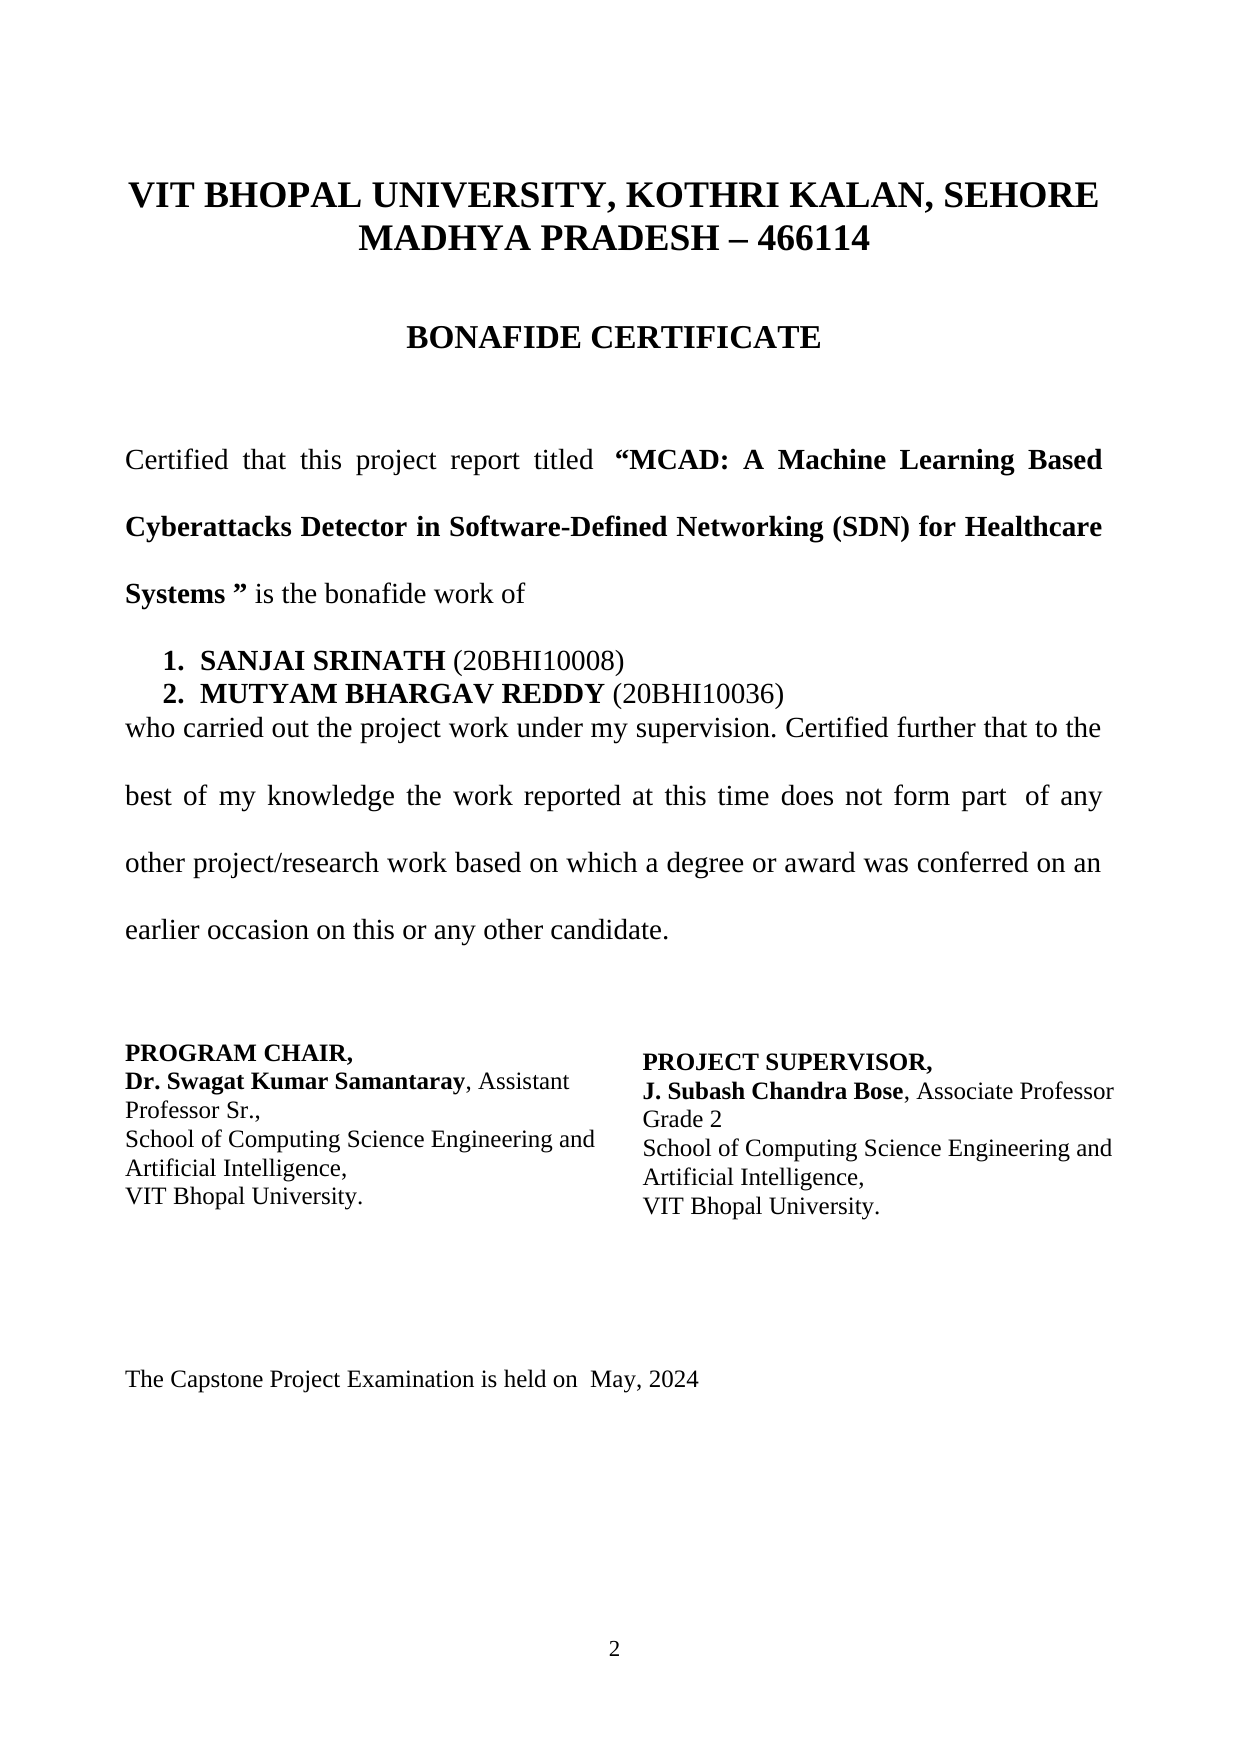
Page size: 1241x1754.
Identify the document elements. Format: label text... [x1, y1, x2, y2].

text The Capstone Project Examination is held on May, 2024 [125, 1364, 1198, 1393]
text Certified that this project report titled “MCAD: A Machine Learning Based Cyberattacks Detector in Software-Defined Networking (SDN) for Healthcare Systems ” is the bonafide work of [125, 442, 1103, 610]
text School of Computing Science Engineering and Artificial Intelligence, [642, 1133, 1114, 1191]
text VIT Bhopal University. [125, 1181, 599, 1210]
text J. Subash Chandra Bose, Associate Professor Grade 2 [642, 1076, 1116, 1133]
title VIT BHOPAL UNIVERSITY, KOTHRI KALAN, SEHORE MADHYA PRADESH – 466114 [128, 172, 1100, 259]
text VIT Bhopal University. [642, 1191, 1198, 1219]
text Dr. Swagat Kumar Samantaray, Assistant Professor Sr., [125, 1066, 571, 1124]
text who carried out the project work under my supervision. Certified further that to the best of my knowledge the work reported at this time does not form part of any other project/research work based on which a degree or award was conferred on an earlier occasion on this or any other candidate. [125, 711, 1103, 945]
list SANJAI SRINATH (20BHI10008) [162, 643, 1198, 677]
subtitle BONAFIDE CERTIFICATE [128, 317, 1100, 356]
text PROJECT SUPERVISOR, [642, 1047, 1198, 1076]
text PROGRAM CHAIR, [125, 1038, 599, 1066]
text School of Computing Science Engineering and Artificial Intelligence, [125, 1124, 596, 1181]
list MUTYAM BHARGAV REDDY (20BHI10036) [162, 677, 1198, 711]
